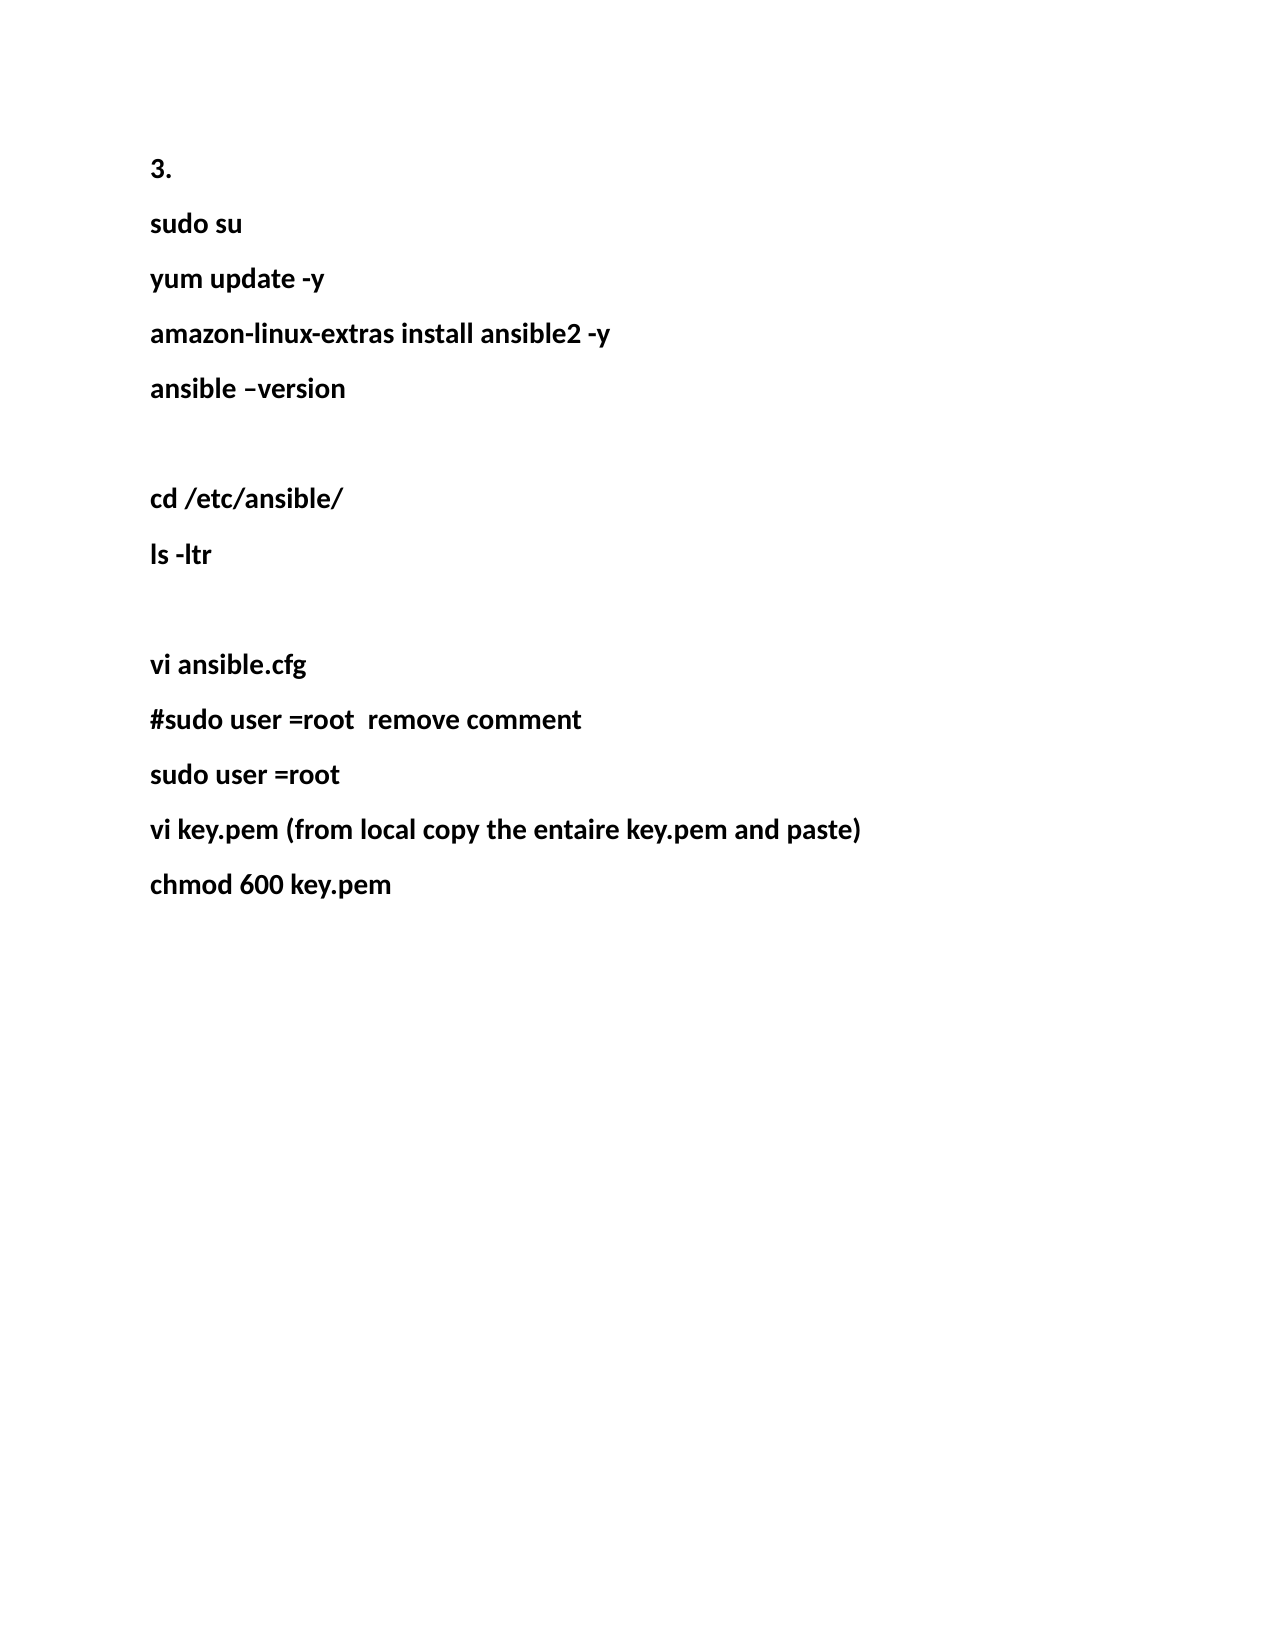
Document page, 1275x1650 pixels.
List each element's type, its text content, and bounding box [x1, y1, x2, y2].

text #sudo user =root remove comment [150, 701, 1125, 737]
text amazon-linux-extras install ansible2 -y [150, 315, 1125, 351]
text vi key.pem (from local copy the entaire key.pem and paste) [150, 811, 1125, 847]
text sudo su [150, 205, 1125, 241]
text chmod 600 key.pem [150, 866, 1125, 902]
text yum update -y [150, 260, 1125, 296]
text vi ansible.cfg [150, 646, 1125, 682]
text 3. [150, 150, 1125, 186]
text sudo user =root [150, 756, 1125, 792]
text ansible –version [150, 370, 1125, 406]
text cd /etc/ansible/ [150, 481, 1125, 516]
text ls -ltr [150, 536, 1125, 571]
